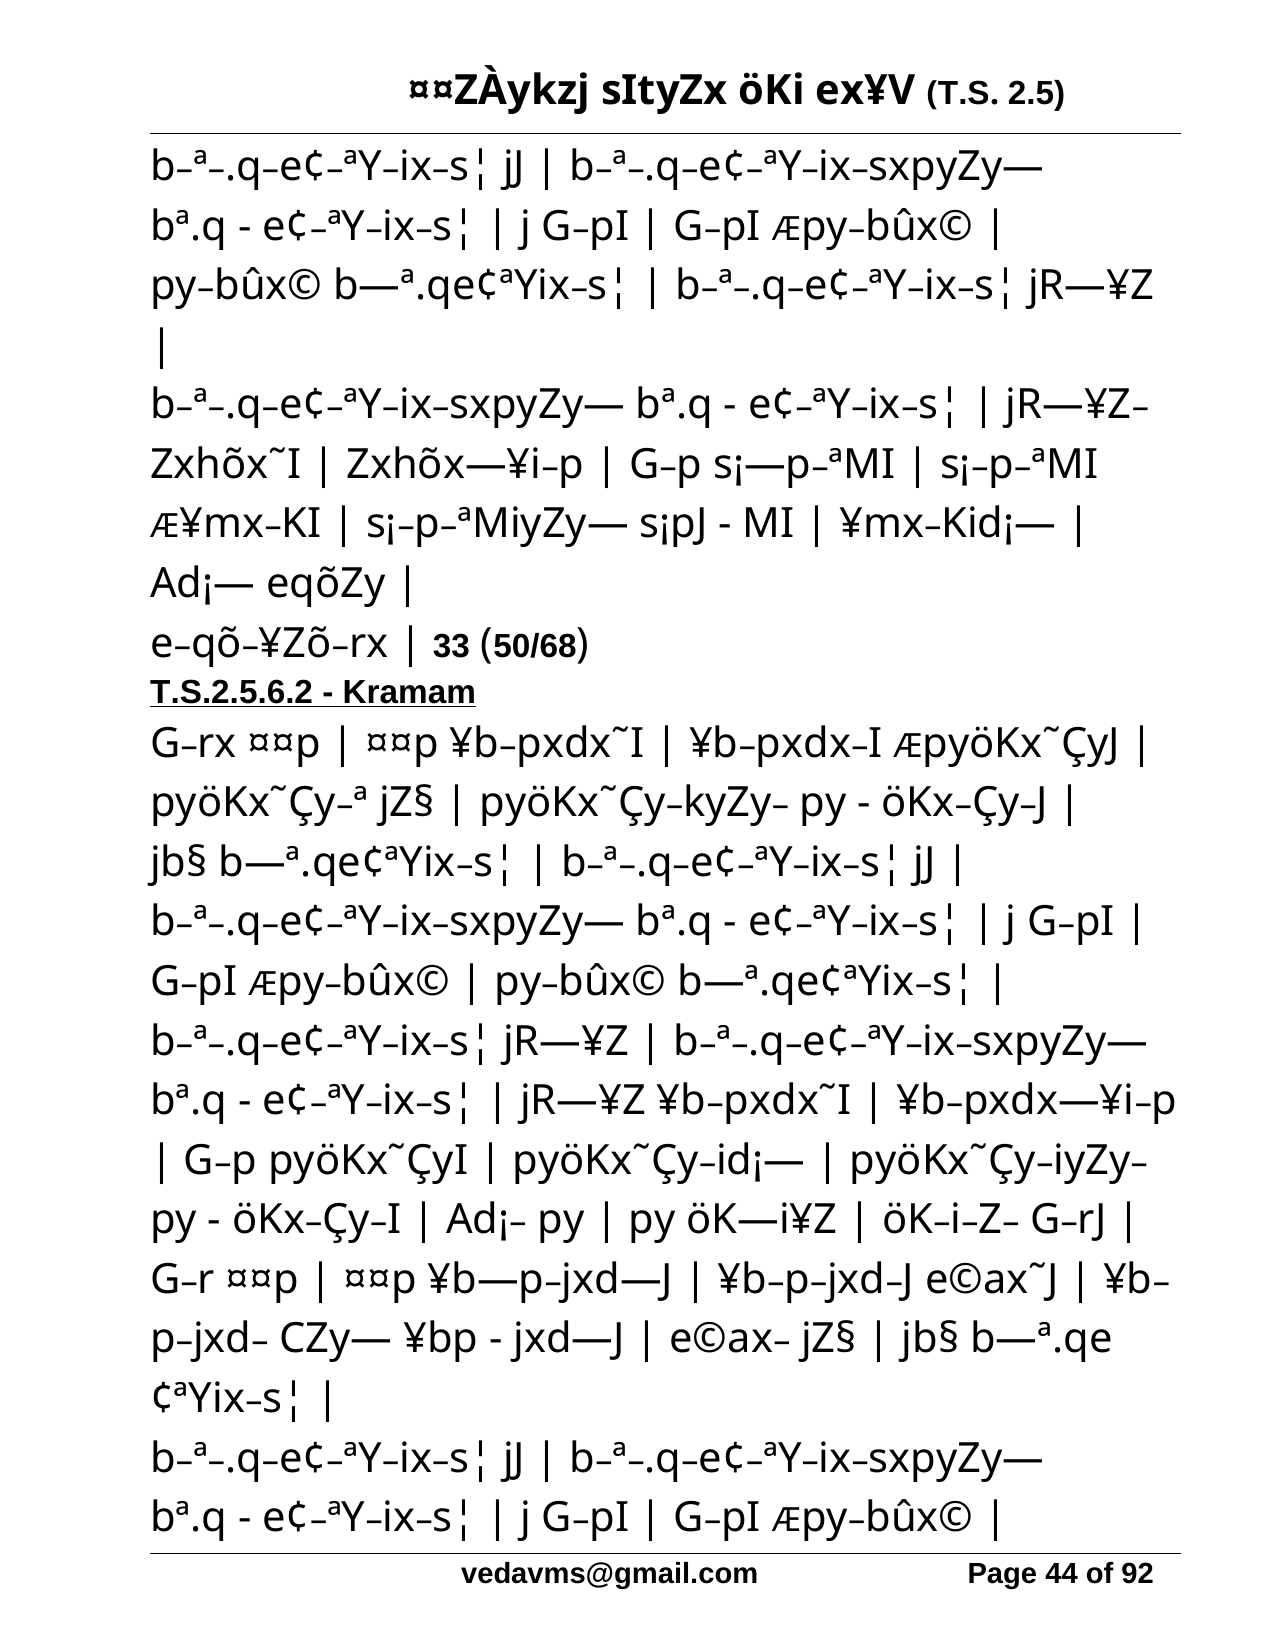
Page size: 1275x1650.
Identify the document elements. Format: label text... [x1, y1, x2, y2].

text jb§ b—ª.qe¢ªYix–s¦ | b–ª–.q–e¢–ªY–ix–s¦ jJ | [150, 832, 1181, 888]
text G–rx ¤¤p | ¤¤p ¥b–pxdx˜I | ¥b–pxdx–I ÆpyöKx˜ÇyJ | pyöKx˜Çy–ª jZ§ | pyöKx˜Çy–kyZy– py - öKx–Çy–J | [150, 712, 1181, 829]
text b–ª–.q–e¢–ªY–ix–sxpyZy— bª.q - e¢–ªY–ix–s¦ | j G–pI | G–pI Æpy–bûx© | py–bûx© b—ª.qe¢ªYix–s¦ | [150, 891, 1181, 1007]
text bª.q - e¢–ªY–ix–s¦ | jR—¥Z ¥b–pxdx˜I | ¥b–pxdx—¥i–p | G–p pyöKx˜ÇyI | pyöKx˜Çy–id¡— | pyöKx˜Çy–iyZy– [150, 1070, 1181, 1186]
text T.S.2.5.6.2 - Kramam [150, 672, 1150, 711]
text b–ª–.q–e¢–ªY–ix–s¦ jJ | b–ª–.q–e¢–ªY–ix–sxpyZy— [150, 1427, 1181, 1484]
text bª.q - e¢–ªY–ix–s¦ | j G–pI | G–pI Æpy–bûx© | [150, 1487, 1181, 1544]
text b–ª–.q–e¢–ªY–ix–sxpyZy— bª.q - e¢–ªY–ix–s¦ | jR—¥Z– Zxhõx˜I | Zxhõx—¥i–p | G–p s¡—p–ªMI | s¡–p–ªMI Æ¥mx–KI | s¡–p–ªMiyZy— s¡pJ - MI | ¥mx–Kid¡— | Ad¡— eqõZy | [150, 374, 1181, 610]
text bª.q - e¢–ªY–ix–s¦ | j G–pI | G–pI Æpy–bûx© | [150, 195, 1181, 252]
text b–ª–.q–e¢–ªY–ix–s¦ jR—¥Z | b–ª–.q–e¢–ªY–ix–sxpyZy— [150, 1010, 1181, 1067]
text e–qõ–¥Zõ–rx | 33 (50/68) [150, 612, 1181, 669]
text py - öKx–Çy–I | Ad¡– py | py öK—i¥Z | öK–i–Z– G–rJ | G–r ¤¤p | ¤¤p ¥b—p–jxd—J | ¥b–p–jxd–J e©ax˜J | ¥b–p–jxd– CZy— ¥bp - jxd—J | e©ax– jZ§ | jb§ b—ª.qe¢ªYix–s¦ | [150, 1189, 1181, 1424]
text b–ª–.q–e¢–ªY–ix–s¦ jJ | b–ª–.q–e¢–ªY–ix–sxpyZy— [150, 136, 1181, 193]
text py–bûx© b—ª.qe¢ªYix–s¦ | b–ª–.q–e¢–ªY–ix–s¦ jR—¥Z | [150, 255, 1181, 371]
